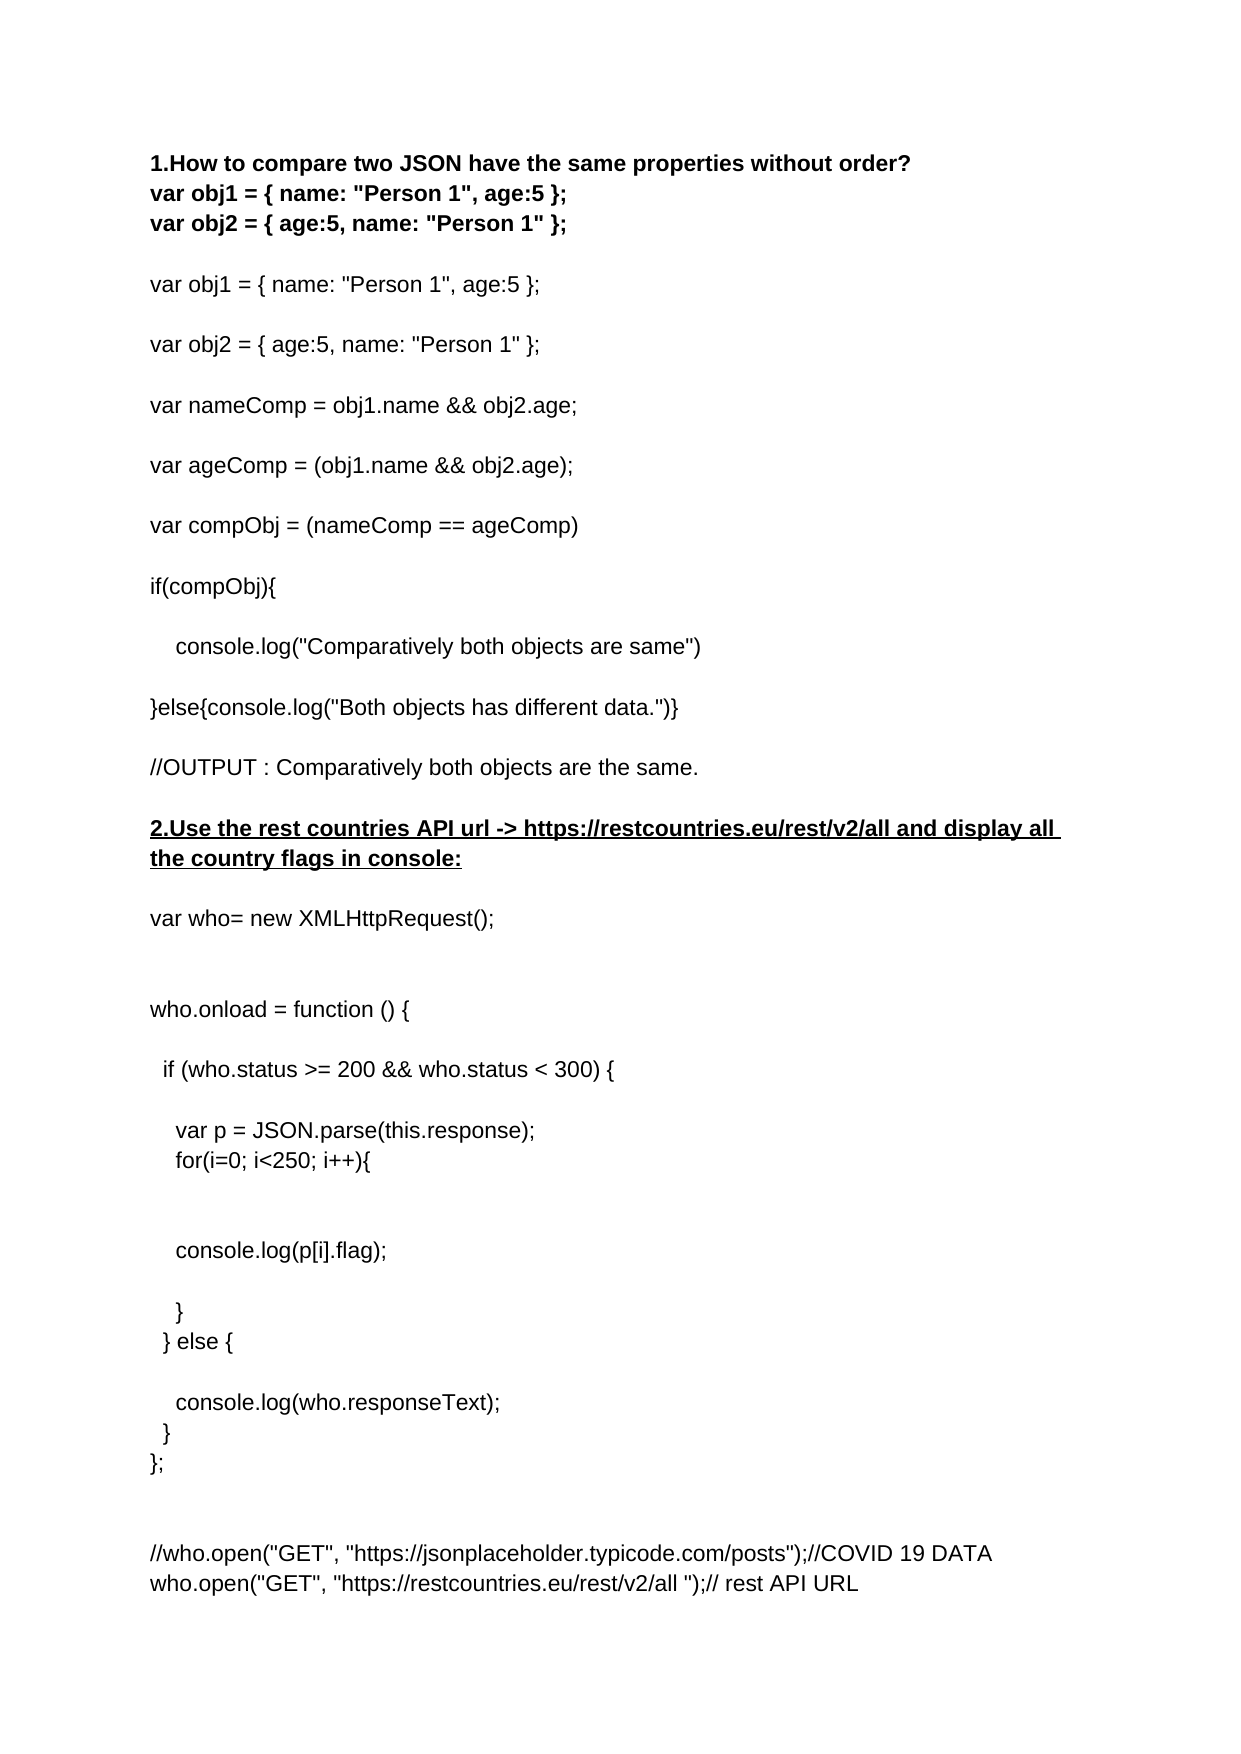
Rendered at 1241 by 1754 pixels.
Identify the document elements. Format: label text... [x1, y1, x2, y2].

text var ageComp = (obj1.name && obj2.age); [150, 452, 1090, 478]
text //OUTPUT : Comparatively both objects are the same. [150, 754, 1090, 781]
text var compObj = (nameComp == ageComp) [150, 512, 1090, 539]
text }else{console.log("Both objects has different data.")} [150, 694, 1090, 720]
text var obj2 = { age:5, name: "Person 1" }; [150, 331, 1090, 358]
text if (who.status >= 200 && who.status < 300) { [150, 1056, 1090, 1083]
text console.log(p[i].flag); [150, 1237, 1090, 1264]
text var nameComp = obj1.name && obj2.age; [150, 392, 1090, 418]
text }; [150, 1449, 1090, 1475]
text var who= new XMLHttpRequest(); [150, 905, 1090, 932]
text 2.Use the rest countries API url -> https://restcountries.eu/rest/v2/all and display all the country flags in console: [150, 814, 1090, 871]
text //who.open("GET", "https://jsonplaceholder.typicode.com/posts");//COVID 19 DATA [150, 1539, 1090, 1566]
text who.open("GET", "https://restcountries.eu/rest/v2/all ");// rest API URL [150, 1570, 1090, 1596]
text who.onload = function () { [150, 996, 1090, 1022]
text console.log("Comparatively both objects are same") [150, 633, 1090, 660]
text if(compObj){ [150, 573, 1090, 599]
text var obj1 = { name: "Person 1", age:5 }; [150, 180, 1090, 207]
text for(i=0; i<250; i++){ [150, 1147, 1090, 1173]
text } else { [150, 1328, 1090, 1354]
text var obj2 = { age:5, name: "Person 1" }; [150, 210, 1090, 237]
text console.log(who.responseText); [150, 1388, 1090, 1415]
text } [150, 1298, 1090, 1324]
text var obj1 = { name: "Person 1", age:5 }; [150, 271, 1090, 297]
text var p = JSON.parse(this.response); [150, 1117, 1090, 1143]
text } [150, 1419, 1090, 1445]
text 1.How to compare two JSON have the same properties without order? [150, 150, 1090, 176]
